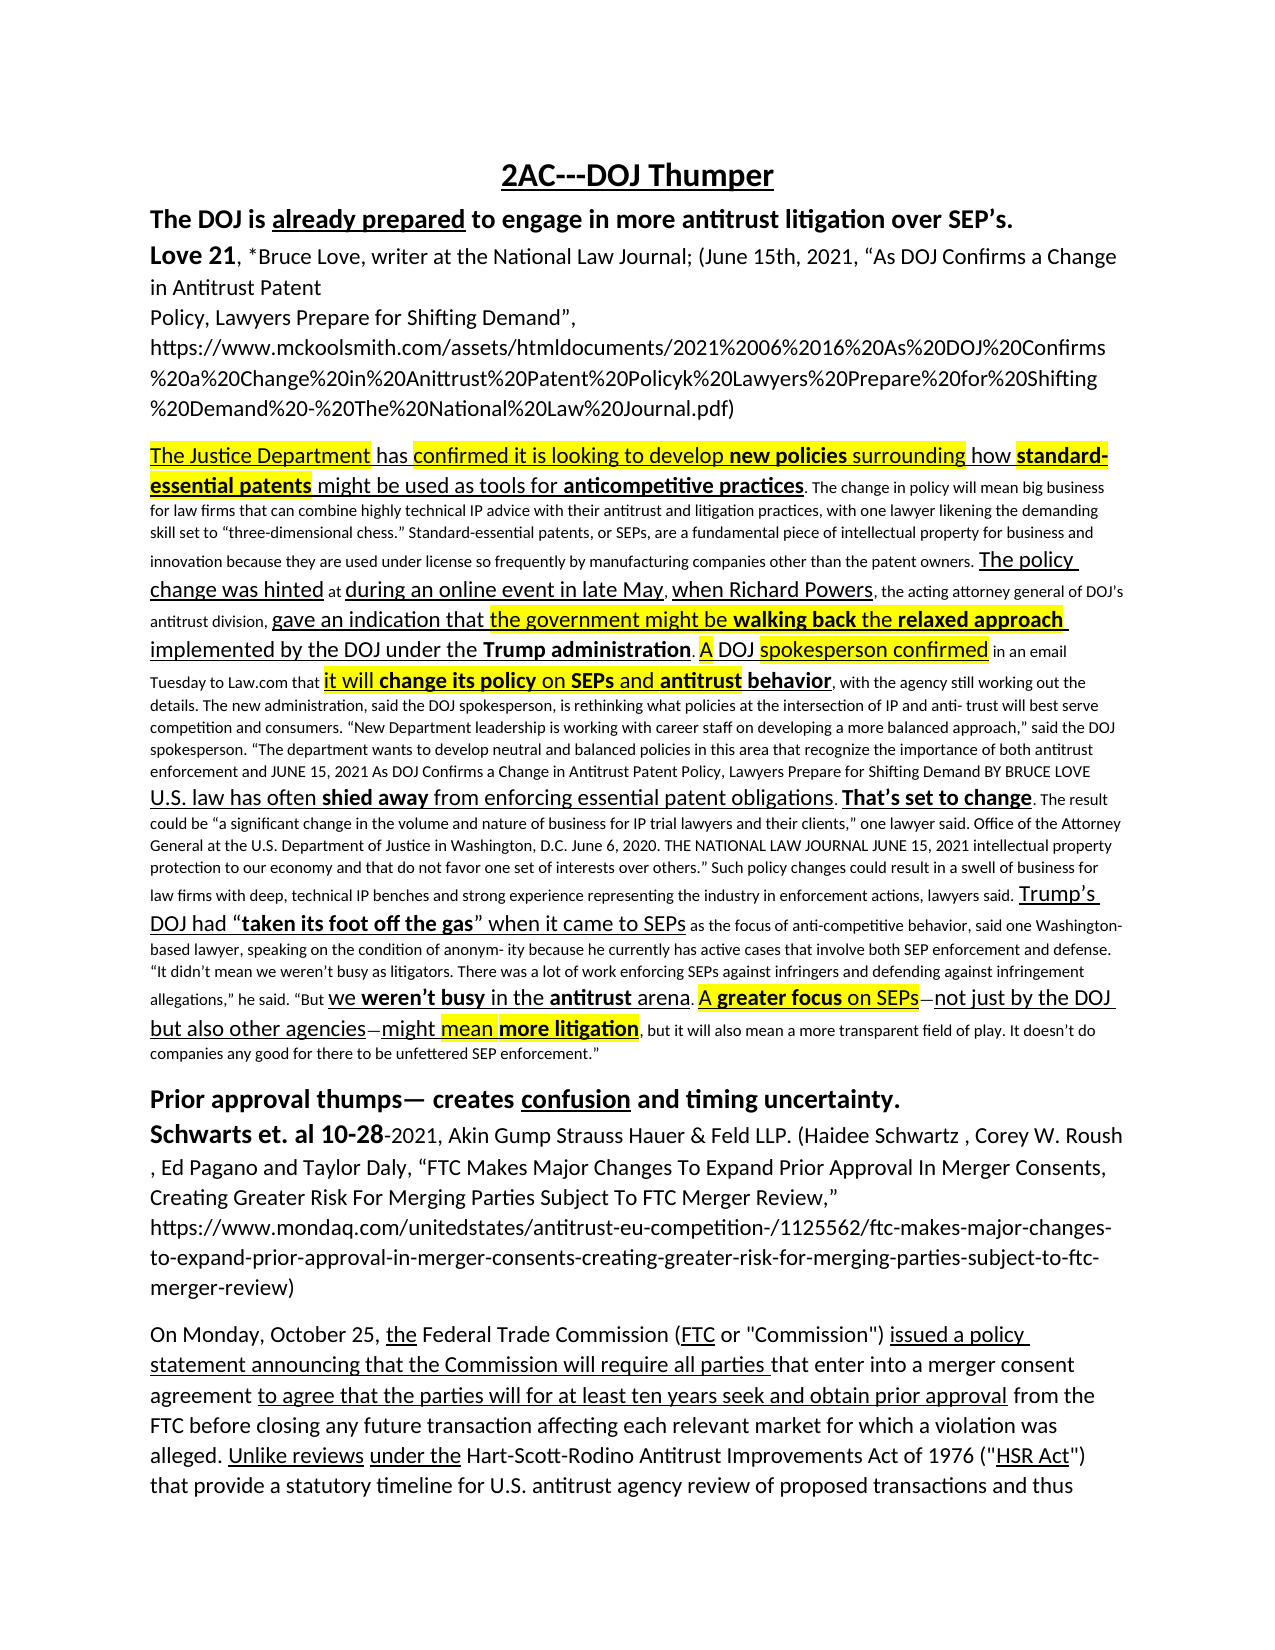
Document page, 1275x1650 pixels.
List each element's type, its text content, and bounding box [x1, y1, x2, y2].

subtitle Prior approval thumps— creates confusion and timing uncertainty. [150, 1082, 1125, 1115]
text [150, 1320, 1125, 1499]
text Love 21, *Bruce Love, writer at the National Law Journal; (June 15th, 2021, “As DOJ Confirms a Change in Antitrust Patent Policy, Lawyers Prepare for Shifting Demand”, https://www.mckoolsmith.com/assets/htmldocuments/2021%2006%2016%20As%20DOJ%20Confirms%20a%20Change%20in%20Anittrust%20Patent%20Policyk%20Lawyers%20Prepare%20for%20Shifting%20Demand%20-%20The%20National%20Law%20Journal.pdf) [150, 238, 1125, 422]
subtitle The DOJ is already prepared to engage in more antitrust litigation over SEP’s. [150, 202, 1125, 235]
text The Justice Department has confirmed it is looking to develop new policies surrounding how standard-essential patents might be used as tools for anticompetitive practices. The change in policy will mean big business for law firms that can combine highly technical IP advice with their antitrust and litigation practices, with one lawyer likening the demanding skill set to “three-dimensional chess.” Standard-essential patents, or SEPs, are a fundamental piece of intellectual property for business and innovation because they are used under license so frequently by manufacturing companies other than the patent owners. The policy change was hinted at during an online event in late May, when Richard Powers, the acting attorney general of DOJ’s antitrust division, gave an indication that the government might be walking back the relaxed approach implemented by the DOJ under the Trump administration. A DOJ spokesperson confirmed in an email Tuesday to Law.com that it will change its policy on SEPs and antitrust behavior, with the agency still working out the details. The new administration, said the DOJ spokesperson, is rethinking what policies at the intersection of IP and anti- trust will best serve competition and consumers. “New Department leadership is working with career staff on developing a more balanced approach,” said the DOJ spokesperson. “The department wants to develop neutral and balanced policies in this area that recognize the importance of both antitrust enforcement and JUNE 15, 2021 As DOJ Confirms a Change in Antitrust Patent Policy, Lawyers Prepare for Shifting Demand BY BRUCE LOVE U.S. law has often shied away from enforcing essential patent obligations. That’s set to change. The result could be “a significant change in the volume and nature of business for IP trial lawyers and their clients,” one lawyer said. Office of the Attorney General at the U.S. Department of Justice in Washington, D.C. June 6, 2020. THE NATIONAL LAW JOURNAL JUNE 15, 2021 intellectual property protection to our economy and that do not favor one set of interests over others.” Such policy changes could result in a swell of business for law firms with deep, technical IP benches and strong experience representing the industry in enforcement actions, lawyers said. Trump’s DOJ had “taken its foot off the gas” when it came to SEPs as the focus of anti-competitive behavior, said one Washington-based lawyer, speaking on the condition of anonym- ity because he currently has active cases that involve both SEP enforcement and defense. “It didn’t mean we weren’t busy as litigators. There was a lot of work enforcing SEPs against infringers and defending against infringement allegations,” he said. “But we weren’t busy in the antitrust arena. A greater focus on SEPs—not just by the DOJ but also other agencies—might mean more litigation, but it will also mean a more transparent field of play. It doesn’t do companies any good for there to be unfettered SEP enforcement.” [150, 441, 1125, 1064]
text Schwarts et. al 10-28-2021, Akin Gump Strauss Hauer & Feld LLP. (Haidee Schwartz , Corey W. Roush , Ed Pagano and Taylor Daly, “FTC Makes Major Changes To Expand Prior Approval In Merger Consents, Creating Greater Risk For Merging Parties Subject To FTC Merger Review,” https://www.mondaq.com/unitedstates/antitrust-eu-competition-/1125562/ftc-makes-major-changes-to-expand-prior-approval-in-merger-consents-creating-greater-risk-for-merging-parties-subject-to-ftc-merger-review) [150, 1117, 1125, 1302]
subtitle 2AC---DOJ Thumper [150, 154, 1125, 195]
